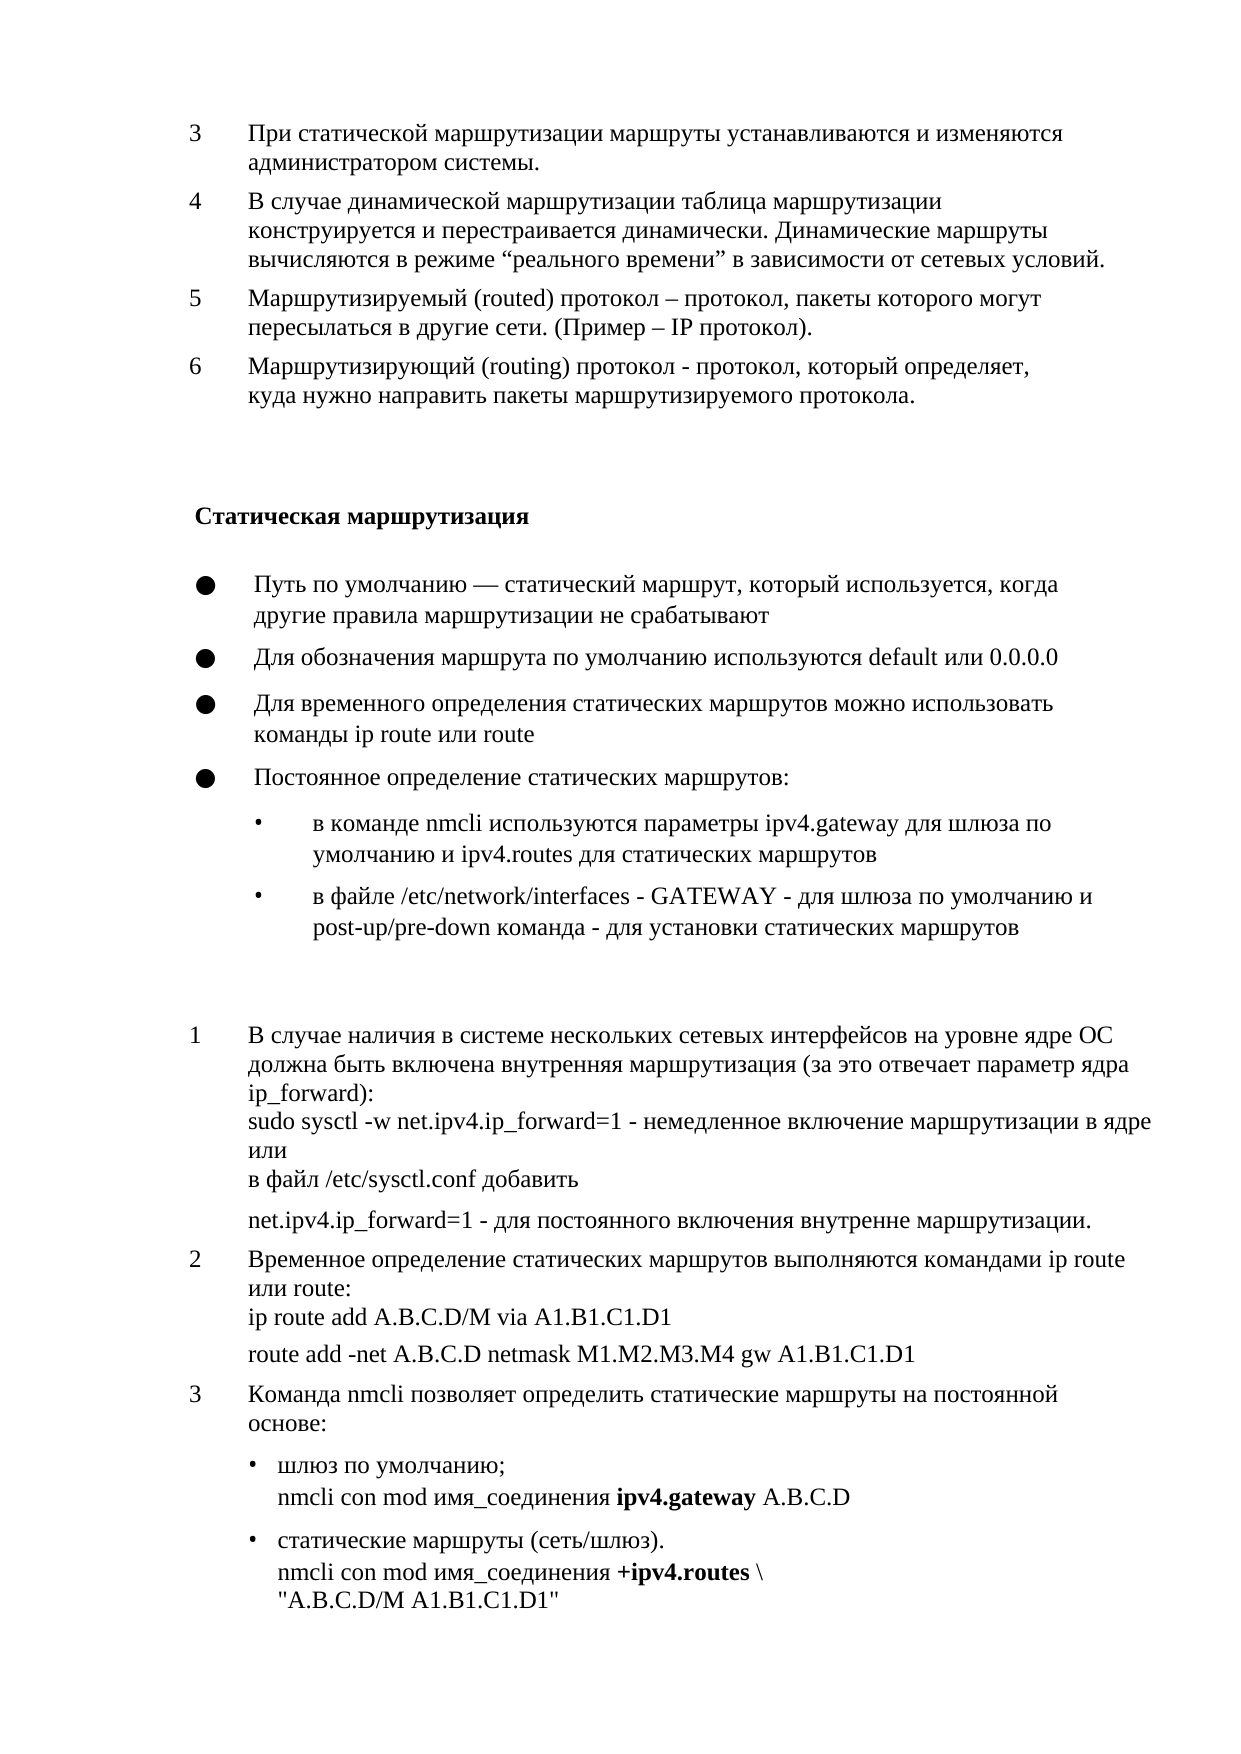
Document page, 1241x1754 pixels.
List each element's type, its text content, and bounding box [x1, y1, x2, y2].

text ip route add A.B.C.D/M via A1.B1.C1.D1 [248, 1302, 1152, 1331]
list Временное определение статических маршрутов выполняются командами ip route или route: [189, 1244, 1128, 1302]
list В случае динамической маршрутизации таблица маршрутизации конструируется и перестраивается динамически. Динамические маршруты вычисляются в режиме “реального времени” в зависимости от сетевых условий. [189, 186, 1107, 272]
text nmcli con mod имя_соединения ipv4.gateway A.B.C.D [277, 1482, 1152, 1511]
list При статической маршрутизации маршруты устанавливаются и изменяются администратором системы. [189, 118, 1123, 176]
list шлюз по умолчанию; [248, 1447, 1152, 1481]
list в файле /etc/network/interfaces - GATEWAY - для шлюза по умолчанию и post-up/pre-down команда - для установки статических маршрутов [254, 878, 1111, 941]
list Команда nmcli позволяет определить статические маршруты на постоянной основе: [189, 1379, 1117, 1436]
text sudo sysctl -w net.ipv4.ip_forward=1 - немедленное включение маршрутизации в ядре или [248, 1106, 1152, 1164]
text route add -net A.B.C.D netmask M1.M2.M3.M4 gw A1.B1.C1.D1 [248, 1339, 1152, 1368]
list Для обозначения маршрута по умолчанию используются default или 0.0.0.0 [194, 639, 1152, 673]
list Постоянное определение статических маршрутов: [194, 758, 1152, 792]
text nmcli con mod имя_соединения +ipv4.routes \ "A.B.C.D/M A1.B1.C1.D1" [277, 1557, 891, 1614]
list Для временного определения статических маршрутов можно использовать команды ip route или route [194, 685, 1108, 748]
text net.ipv4.ip_forward=1 - для постоянного включения внутренне маршрутизации. [248, 1205, 1152, 1234]
text Статическая маршрутизация [194, 501, 1152, 530]
list В случае наличия в системе нескольких сетевых интерфейсов на уровне ядре ОС должна быть включена внутренняя маршрутизация (за это отвечает параметр ядра ip_forward): [189, 1020, 1138, 1106]
list в команде nmcli используются параметры ipv4.gateway для шлюза по умолчанию и ipv4.routes для статических маршрутов [254, 804, 1053, 868]
list статические маршруты (сеть/шлюз). [248, 1521, 1152, 1556]
list Путь по умолчанию — статический маршрут, который используется, когда другие правила маршрутизации не срабатывают [194, 566, 1108, 629]
list Маршрутизируемый (routed) протокол – протокол, пакеты которого могут пересылаться в другие сети. (Пример – IP протокол). [189, 283, 1088, 341]
list Маршрутизирующий (routing) протокол - протокол, который определяет, куда нужно направить пакеты маршрутизируемого протокола. [189, 351, 1073, 409]
text в файл /etc/sysctl.conf добавить [248, 1164, 1152, 1193]
